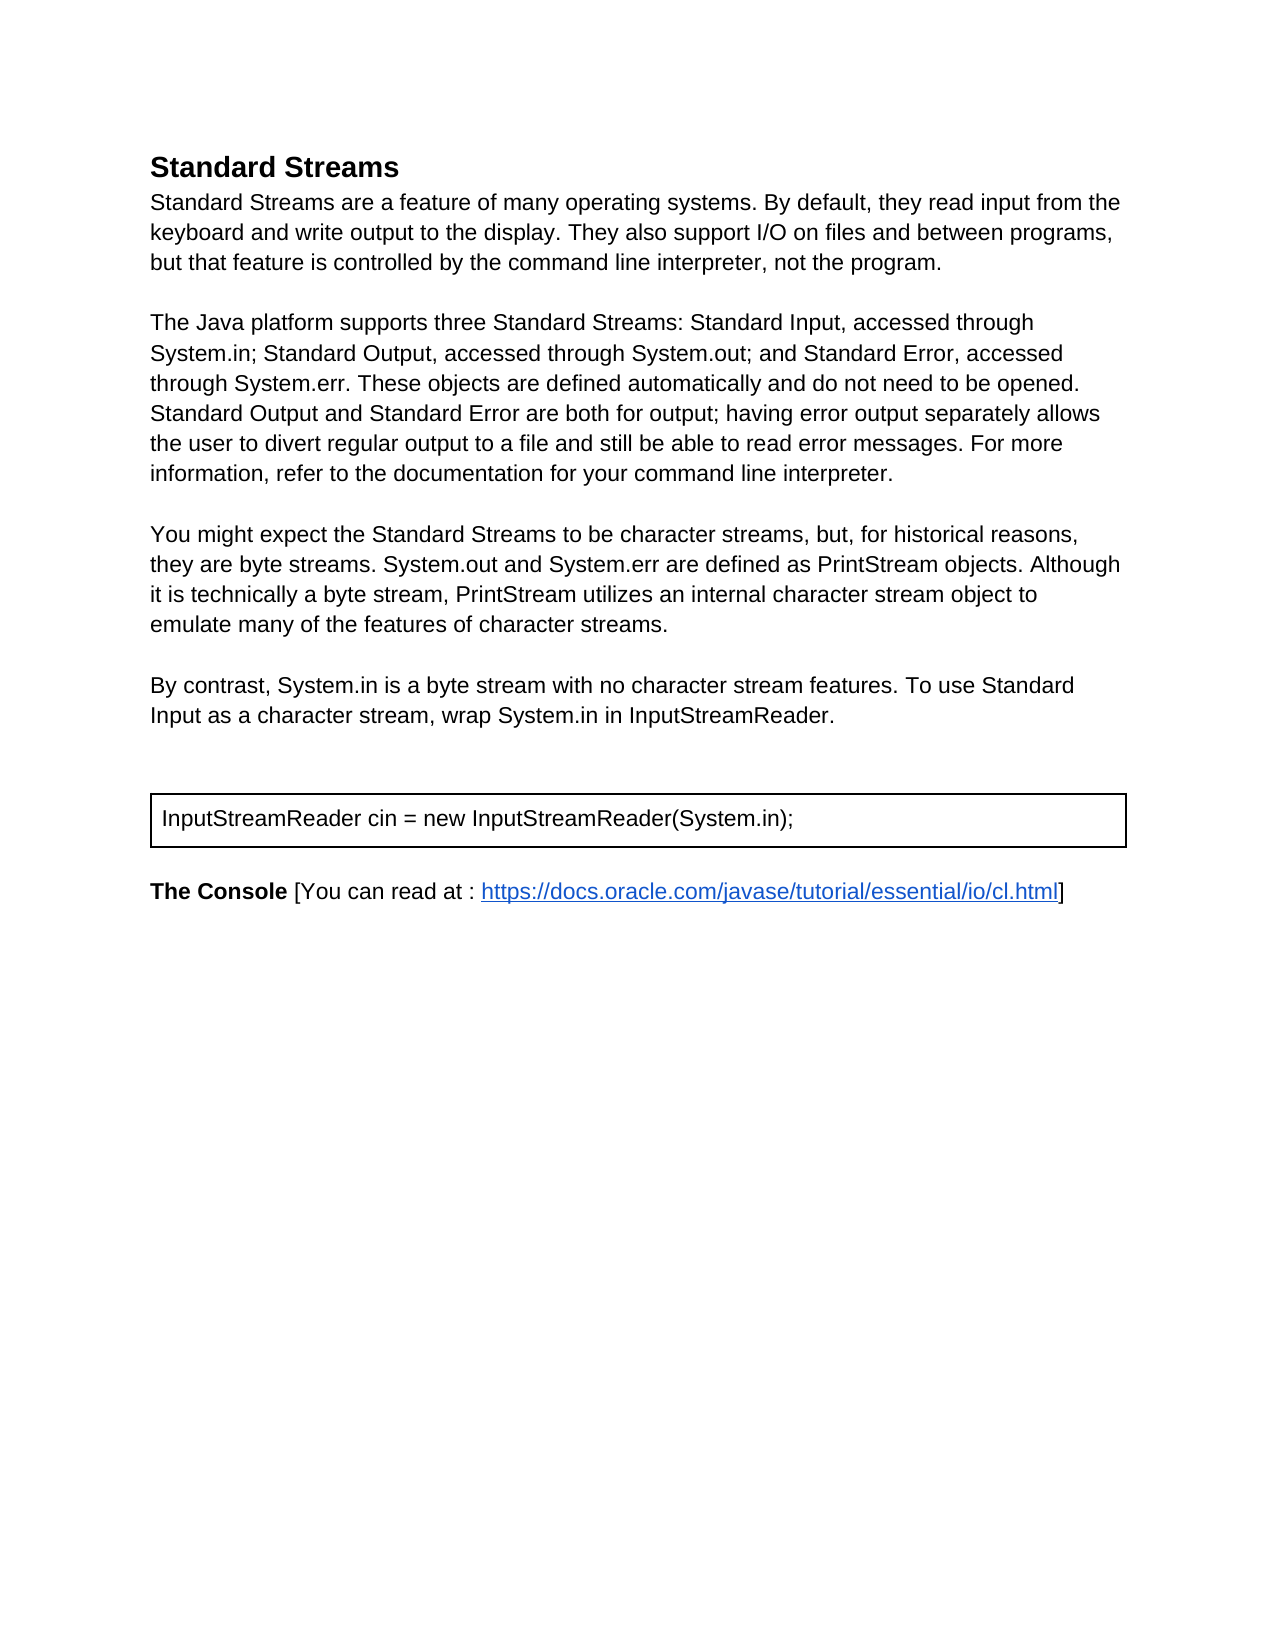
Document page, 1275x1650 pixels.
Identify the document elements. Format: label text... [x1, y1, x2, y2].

text Standard Streams are a feature of many operating systems. By default, they read input from the keyboard and write output to the display. They also support I/O on files and between programs, but that feature is controlled by the command line interpreter, not the program. [150, 188, 1125, 275]
text The Java platform supports three Standard Streams: Standard Input, accessed through System.in; Standard Output, accessed through System.out; and Standard Error, accessed through System.err. These objects are defined automatically and do not need to be opened. Standard Output and Standard Error are both for output; having error output separately allows the user to divert regular output to a file and still be able to read error messages. For more information, refer to the documentation for your command line interpreter. [150, 309, 1125, 487]
table_header InputStreamReader cin = new InputStreamReader(System.in); [152, 795, 1125, 846]
text Standard Streams [150, 150, 1125, 183]
text You might expect the Standard Streams to be character streams, but, for historical reasons, they are byte streams. System.out and System.err are defined as PrintStream objects. Although it is technically a byte stream, PrintStream utilizes an internal character stream object to emulate many of the features of character streams. [150, 521, 1125, 638]
text By contrast, System.in is a byte stream with no character stream features. To use Standard Input as a character stream, wrap System.in in InputStreamReader. [150, 672, 1125, 728]
text The Console [You can read at : https://docs.oracle.com/javase/tutorial/essential/io/cl.html] [150, 878, 1125, 904]
